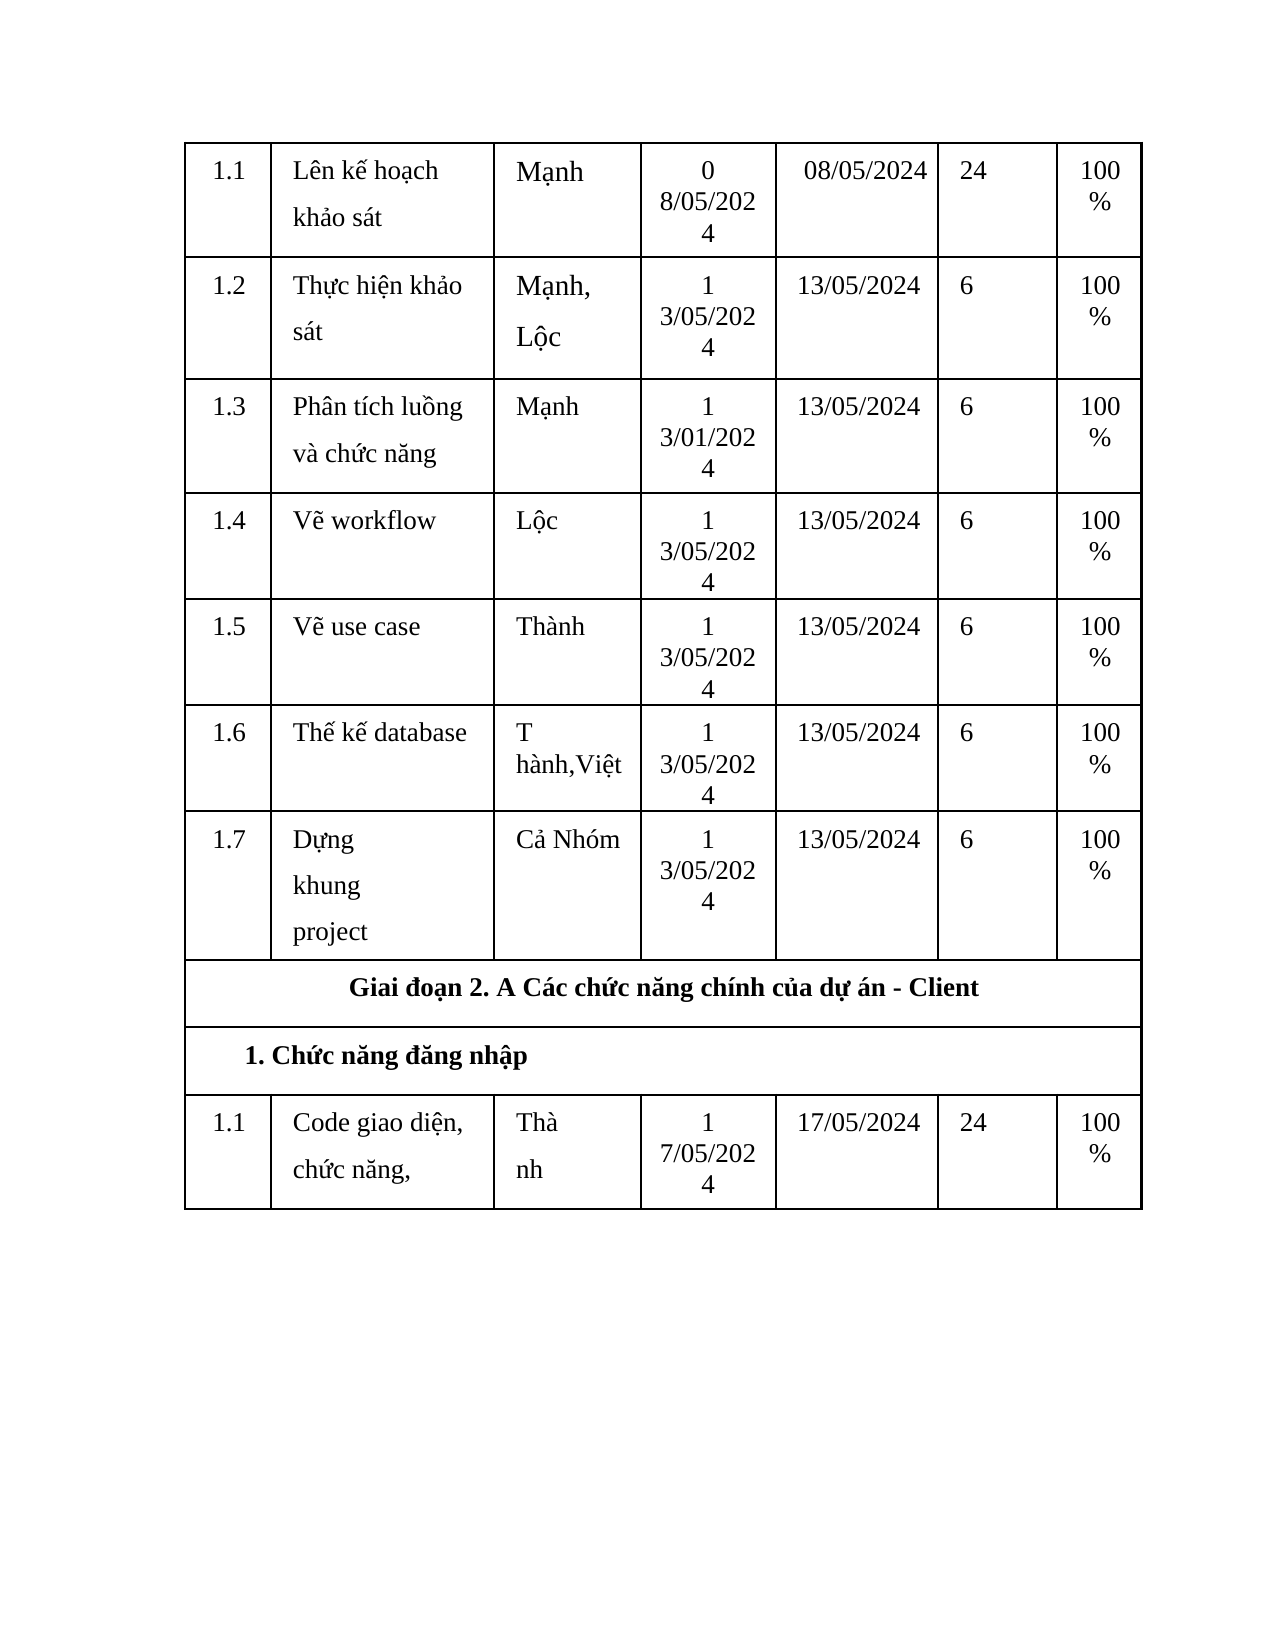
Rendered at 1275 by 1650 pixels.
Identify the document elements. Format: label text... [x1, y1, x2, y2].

table_cell Phân tích luồng và chức năng [272, 380, 493, 492]
table_cell 1.7 [186, 812, 270, 958]
table_cell 13/05/2024 [777, 812, 937, 958]
table_cell Mạnh, Lộc [495, 258, 640, 377]
table_cell Thế kế database [272, 706, 493, 810]
table_cell 100% [1058, 494, 1140, 598]
table_cell 1.1 [186, 1096, 270, 1208]
table_cell 13/05/2024 [777, 706, 937, 810]
table_cell 08/05/2024 [642, 144, 775, 256]
table_cell 13/01/2024 [642, 380, 775, 492]
table_cell 100% [1058, 380, 1140, 492]
table_cell 100% [1058, 600, 1140, 704]
table_cell Thành [495, 600, 640, 704]
table_cell 6 [939, 258, 1056, 377]
table_cell Vẽ use case [272, 600, 493, 704]
table_cell 13/05/2024 [642, 812, 775, 958]
table_cell 100% [1058, 144, 1140, 256]
table_cell Thành,Việt [495, 706, 640, 810]
table_cell Thành [495, 1096, 640, 1208]
table_cell 08/05/2024 [777, 144, 937, 256]
table_cell 6 [939, 706, 1056, 810]
table_cell 6 [939, 600, 1056, 704]
table_cell 13/05/2024 [777, 494, 937, 598]
table_cell Giai đoạn 2. A Các chức năng chính của dự án - Client [186, 961, 1140, 1026]
table_cell 13/05/2024 [642, 494, 775, 598]
table_cell Mạnh [495, 380, 640, 492]
table_cell 6 [939, 380, 1056, 492]
table_cell 17/05/2024 [642, 1096, 775, 1208]
table_cell 1.2 [186, 258, 270, 377]
table_cell 1.3 [186, 380, 270, 492]
table_cell 13/05/2024 [777, 380, 937, 492]
table_cell 1.5 [186, 600, 270, 704]
table_cell 24 [939, 1096, 1056, 1208]
table_cell 100% [1058, 706, 1140, 810]
table_cell 13/05/2024 [642, 706, 775, 810]
table_cell Lộc [495, 494, 640, 598]
table_cell Lên kế hoạch khảo sát [272, 144, 493, 256]
table_cell 17/05/2024 [777, 1096, 937, 1208]
table_cell 13/05/2024 [777, 258, 937, 377]
table_cell 13/05/2024 [642, 600, 775, 704]
table_cell Mạnh [495, 144, 640, 256]
table_cell 24 [939, 144, 1056, 256]
table_cell 13/05/2024 [642, 258, 775, 377]
table_cell 1.4 [186, 494, 270, 598]
table_cell Vẽ workflow [272, 494, 493, 598]
table_cell 13/05/2024 [777, 600, 937, 704]
table_cell 100% [1058, 258, 1140, 377]
table_cell 6 [939, 812, 1056, 958]
table_cell 1. Chức năng đăng nhập [186, 1028, 1140, 1093]
table_cell Cả Nhóm [495, 812, 640, 958]
table_cell Thực hiện khảo sát [272, 258, 493, 377]
table_cell Code giao diện, chức năng, [272, 1096, 493, 1208]
table_cell Dựng khung project [272, 812, 493, 958]
table_cell 100% [1058, 1096, 1140, 1208]
table_cell 6 [939, 494, 1056, 598]
table_cell 1.1 [186, 144, 270, 256]
table_cell 100% [1058, 812, 1140, 958]
table_cell 1.6 [186, 706, 270, 810]
